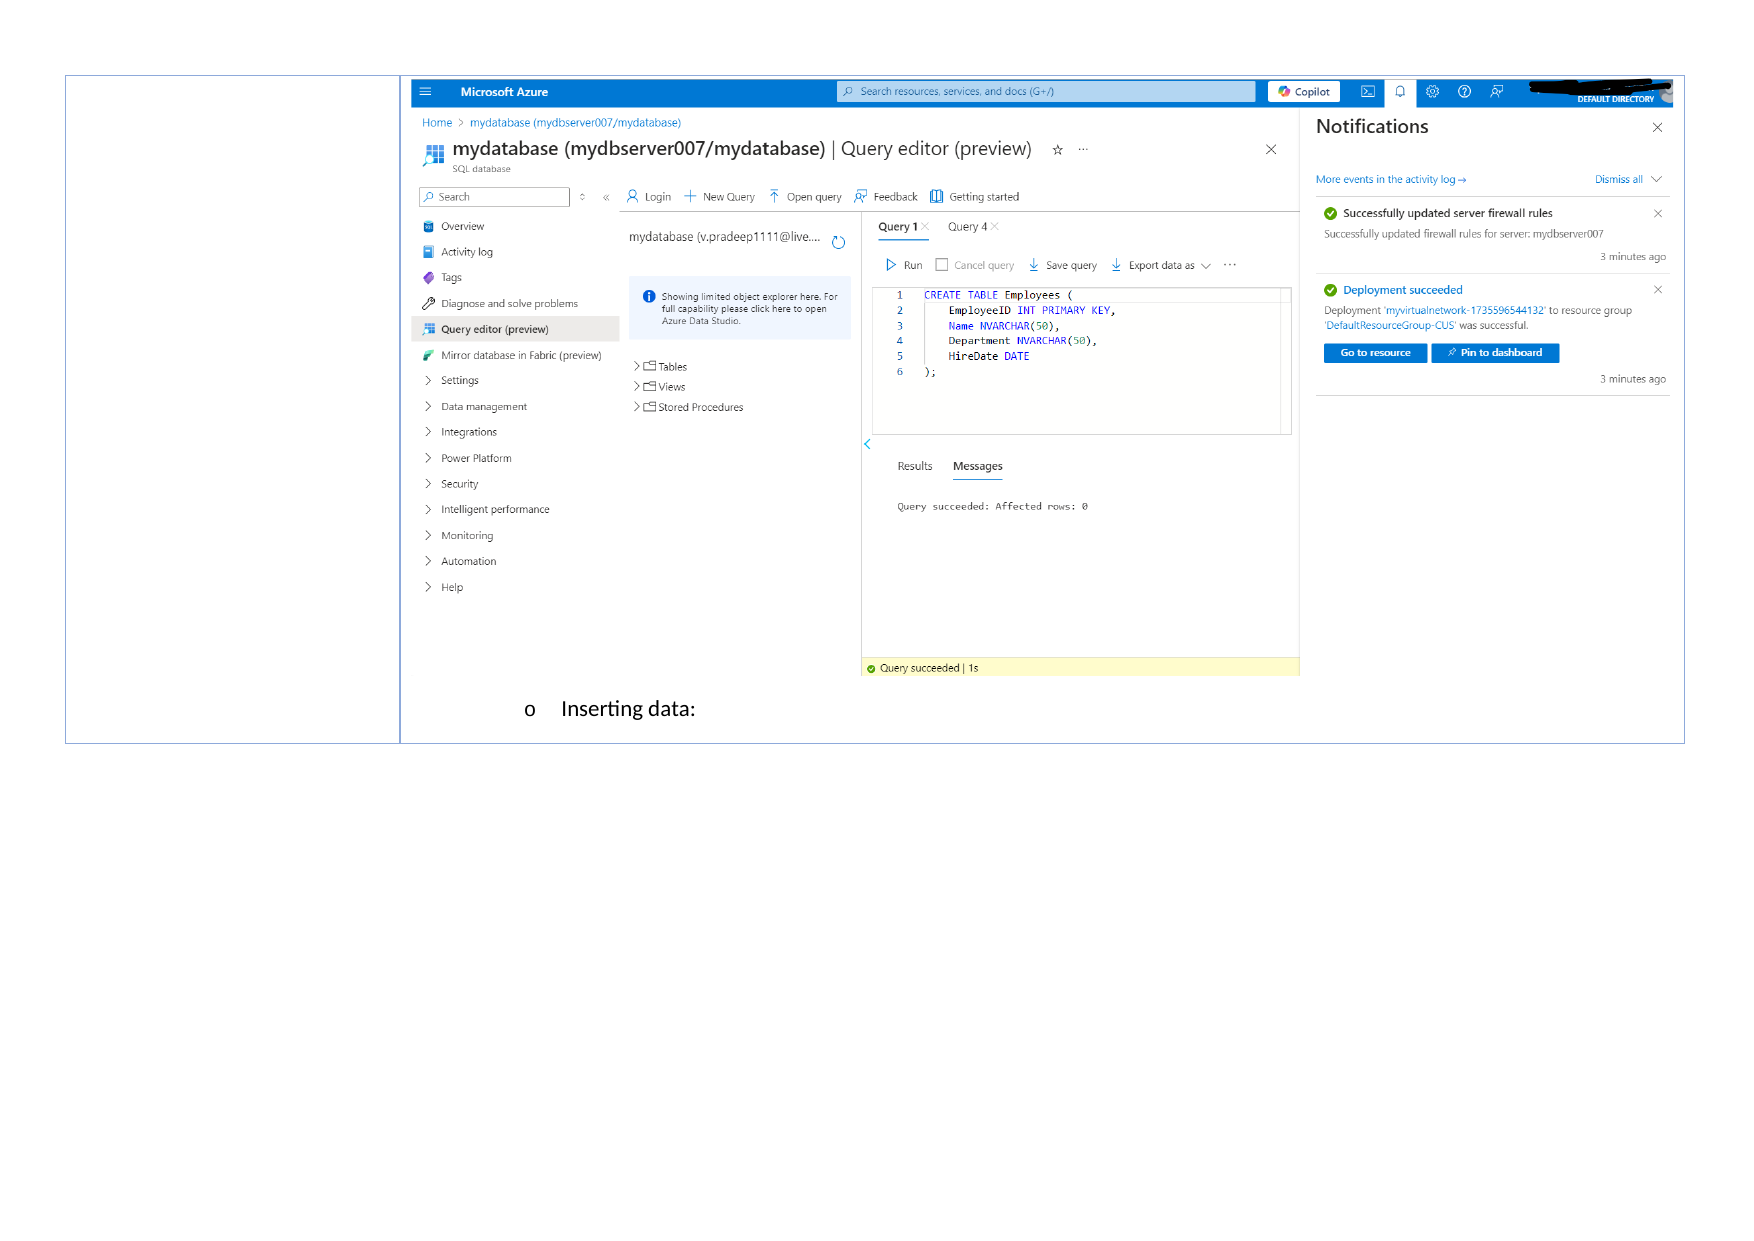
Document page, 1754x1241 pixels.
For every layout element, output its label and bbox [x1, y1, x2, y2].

picture [411, 77, 1674, 676]
table_cell [66, 76, 399, 743]
table_cell [401, 76, 1684, 743]
